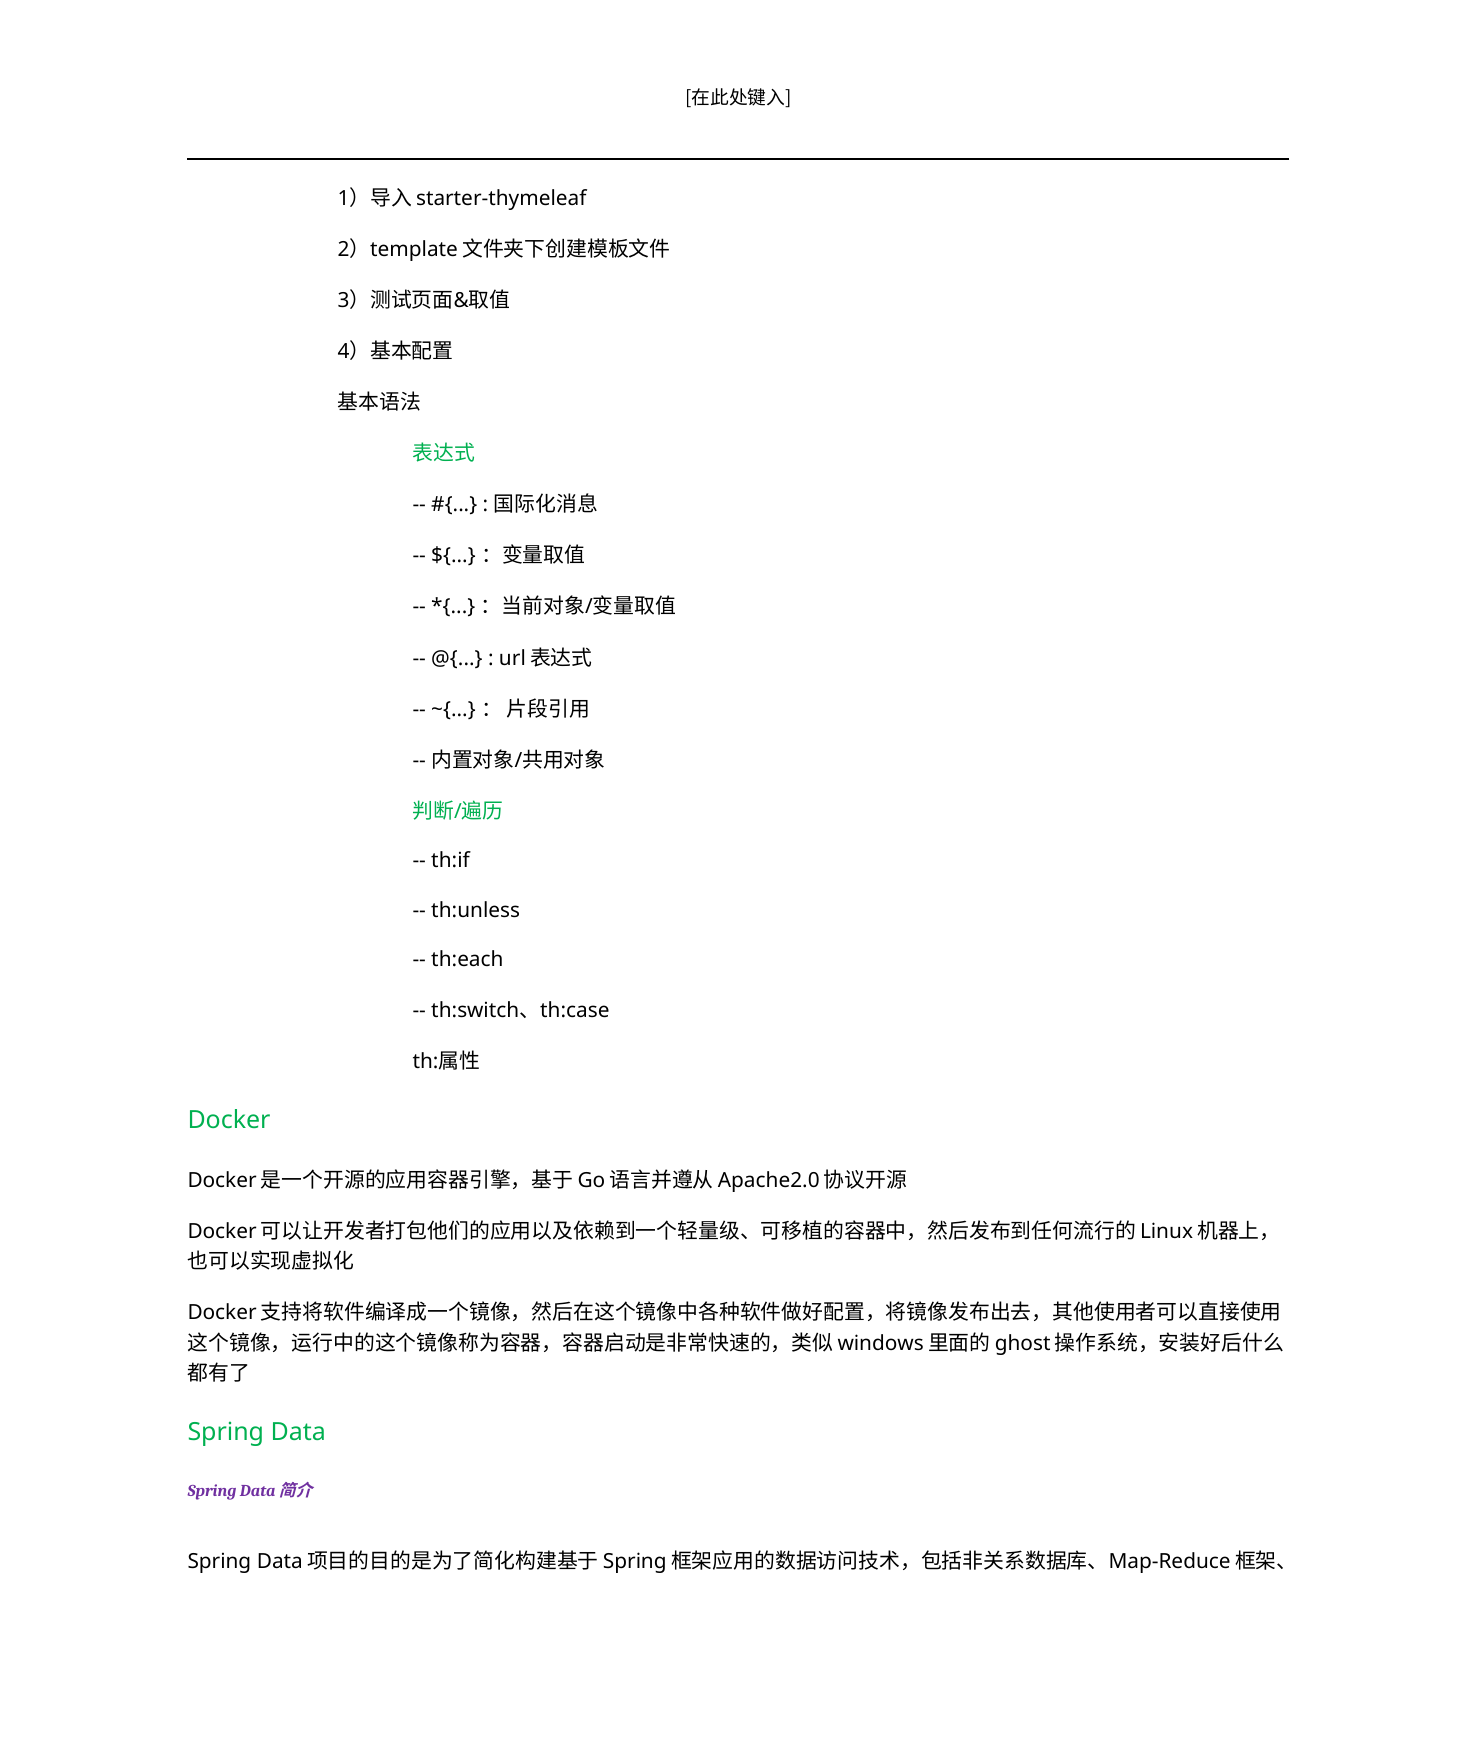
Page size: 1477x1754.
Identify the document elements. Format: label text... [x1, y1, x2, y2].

list -- th:switch、th:case [337, 993, 1289, 1023]
list template文件夹下创建模板文件 [262, 232, 1289, 262]
list -- th:if [337, 845, 1289, 874]
subtitle Spring Data [187, 1413, 1289, 1447]
list 导入starter-thymeleaf [262, 181, 1289, 211]
list -- th:unless [337, 895, 1289, 923]
list -- ~{...} ： 片段引用 [337, 692, 1289, 722]
list -- @{...} : url表达式 [337, 641, 1289, 671]
list 判断/遍历 [337, 794, 1289, 824]
list -- th:each [337, 944, 1289, 972]
list th:属性 [337, 1044, 1289, 1075]
list 表达式 [337, 436, 1289, 467]
subtitle Spring Data简介 [187, 1477, 1289, 1501]
text Docker可以让开发者打包他们的应用以及依赖到一个轻量级、可移植的容器中，然后发布到任何流行的Linux机器上，也可以实现虚拟化 [187, 1214, 1289, 1274]
list 测试页面&取值 [262, 283, 1289, 313]
list 基本语法 [337, 385, 1289, 416]
list -- 内置对象/共用对象 [337, 743, 1289, 773]
list -- ${...} ：变量取值 [337, 538, 1289, 569]
list 基本配置 [262, 334, 1289, 364]
text Spring Data项目的目的是为了简化构建基于Spring框架应用的数据访问技术，包括非关系数据库、Map-Reduce框架、云数据服务等等；另外也包含对关系数据库的访问支持 [187, 1545, 1289, 1575]
list -- *{...} ：当前对象/变量取值 [337, 590, 1289, 620]
text Docker支持将软件编译成一个镜像，然后在这个镜像中各种软件做好配置，将镜像发布出去，其他使用者可以直接使用这个镜像，运行中的这个镜像称为容器，容器启动是非常快速的，类似windows里面的ghost操作系统，安装好后什么都有了 [187, 1295, 1289, 1386]
text Docker是一个开源的应用容器引擎，基于Go语言并遵从Apache2.0协议开源 [187, 1163, 1289, 1193]
list -- #{...} : 国际化消息 [337, 487, 1289, 518]
subtitle Docker [187, 1102, 1289, 1136]
